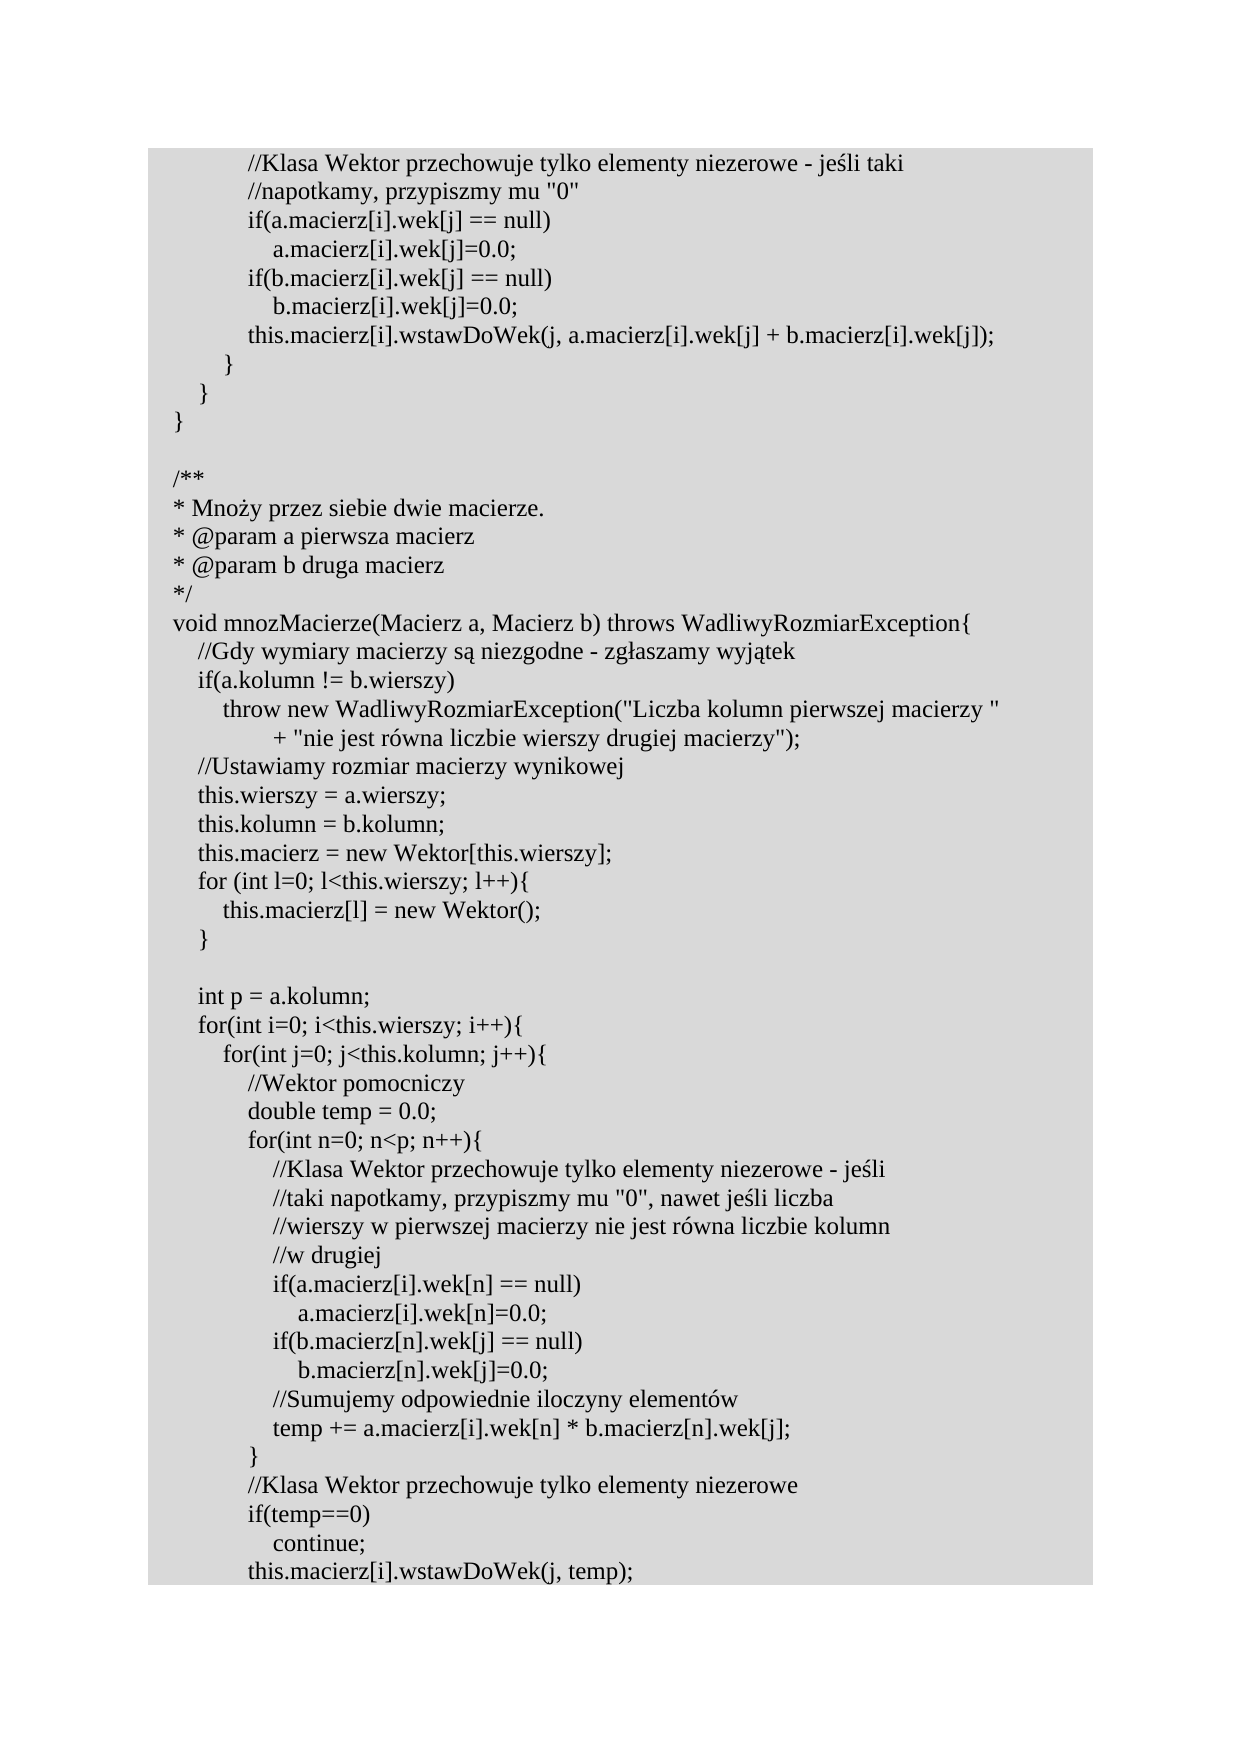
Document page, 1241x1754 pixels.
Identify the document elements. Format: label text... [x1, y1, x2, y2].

text } [148, 924, 1093, 953]
text * Mnoży przez siebie dwie macierze. [148, 493, 1093, 521]
text int p = a.kolumn; [148, 981, 1093, 1010]
text continue; [148, 1528, 1093, 1556]
text a.macierz[i].wek[n]=0.0; [148, 1298, 1093, 1326]
text } [148, 406, 1093, 435]
text */ [148, 579, 1093, 608]
text //Gdy wymiary macierzy są niezgodne - zgłaszamy wyjątek [148, 636, 1093, 665]
text //Wektor pomocniczy [148, 1068, 1093, 1096]
text } [148, 349, 1093, 378]
text //wierszy w pierwszej macierzy nie jest równa liczbie kolumn [148, 1211, 1093, 1240]
text for (int l=0; l<this.wierszy; l++){ [148, 866, 1093, 895]
text b.macierz[n].wek[j]=0.0; [148, 1355, 1093, 1384]
text if(a.macierz[i].wek[j] == null) [148, 205, 1093, 234]
text this.kolumn = b.kolumn; [148, 809, 1093, 838]
text //w drugiej [148, 1240, 1093, 1269]
text for(int n=0; n<p; n++){ [148, 1125, 1093, 1154]
text //Klasa Wektor przechowuje tylko elementy niezerowe [148, 1470, 1093, 1499]
text //Klasa Wektor przechowuje tylko elementy niezerowe - jeśli [148, 1154, 1093, 1183]
text temp += a.macierz[i].wek[n] * b.macierz[n].wek[j]; [148, 1413, 1093, 1441]
text this.macierz[i].wstawDoWek(j, temp); [148, 1556, 1093, 1585]
text a.macierz[i].wek[j]=0.0; [148, 234, 1093, 263]
text if(a.macierz[i].wek[n] == null) [148, 1269, 1093, 1298]
text if(temp==0) [148, 1499, 1093, 1528]
text //napotkamy, przypiszmy mu "0" [148, 176, 1093, 205]
text * @param b druga macierz [148, 550, 1093, 579]
text for(int j=0; j<this.kolumn; j++){ [148, 1039, 1093, 1068]
text //Sumujemy odpowiednie iloczyny elementów [148, 1384, 1093, 1413]
text this.wierszy = a.wierszy; [148, 780, 1093, 809]
text this.macierz[i].wstawDoWek(j, a.macierz[i].wek[j] + b.macierz[i].wek[j]); [148, 320, 1093, 349]
text void mnozMacierze(Macierz a, Macierz b) throws WadliwyRozmiarException{ [148, 608, 1093, 636]
text this.macierz[l] = new Wektor(); [148, 895, 1093, 924]
text * @param a pierwsza macierz [148, 521, 1093, 550]
text if(a.kolumn != b.wierszy) [148, 665, 1093, 694]
text this.macierz = new Wektor[this.wierszy]; [148, 838, 1093, 866]
text throw new WadliwyRozmiarException("Liczba kolumn pierwszej macierzy " [148, 694, 1093, 723]
text for(int i=0; i<this.wierszy; i++){ [148, 1010, 1093, 1039]
text double temp = 0.0; [148, 1096, 1093, 1125]
text if(b.macierz[n].wek[j] == null) [148, 1326, 1093, 1355]
text } [148, 378, 1093, 406]
text //Ustawiamy rozmiar macierzy wynikowej [148, 751, 1093, 780]
text //taki napotkamy, przypiszmy mu "0", nawet jeśli liczba [148, 1183, 1093, 1211]
text } [148, 1441, 1093, 1470]
text //Klasa Wektor przechowuje tylko elementy niezerowe - jeśli taki [148, 148, 1093, 176]
text b.macierz[i].wek[j]=0.0; [148, 291, 1093, 320]
text /** [148, 464, 1093, 493]
text + "nie jest równa liczbie wierszy drugiej macierzy"); [148, 723, 1093, 751]
text if(b.macierz[i].wek[j] == null) [148, 263, 1093, 291]
